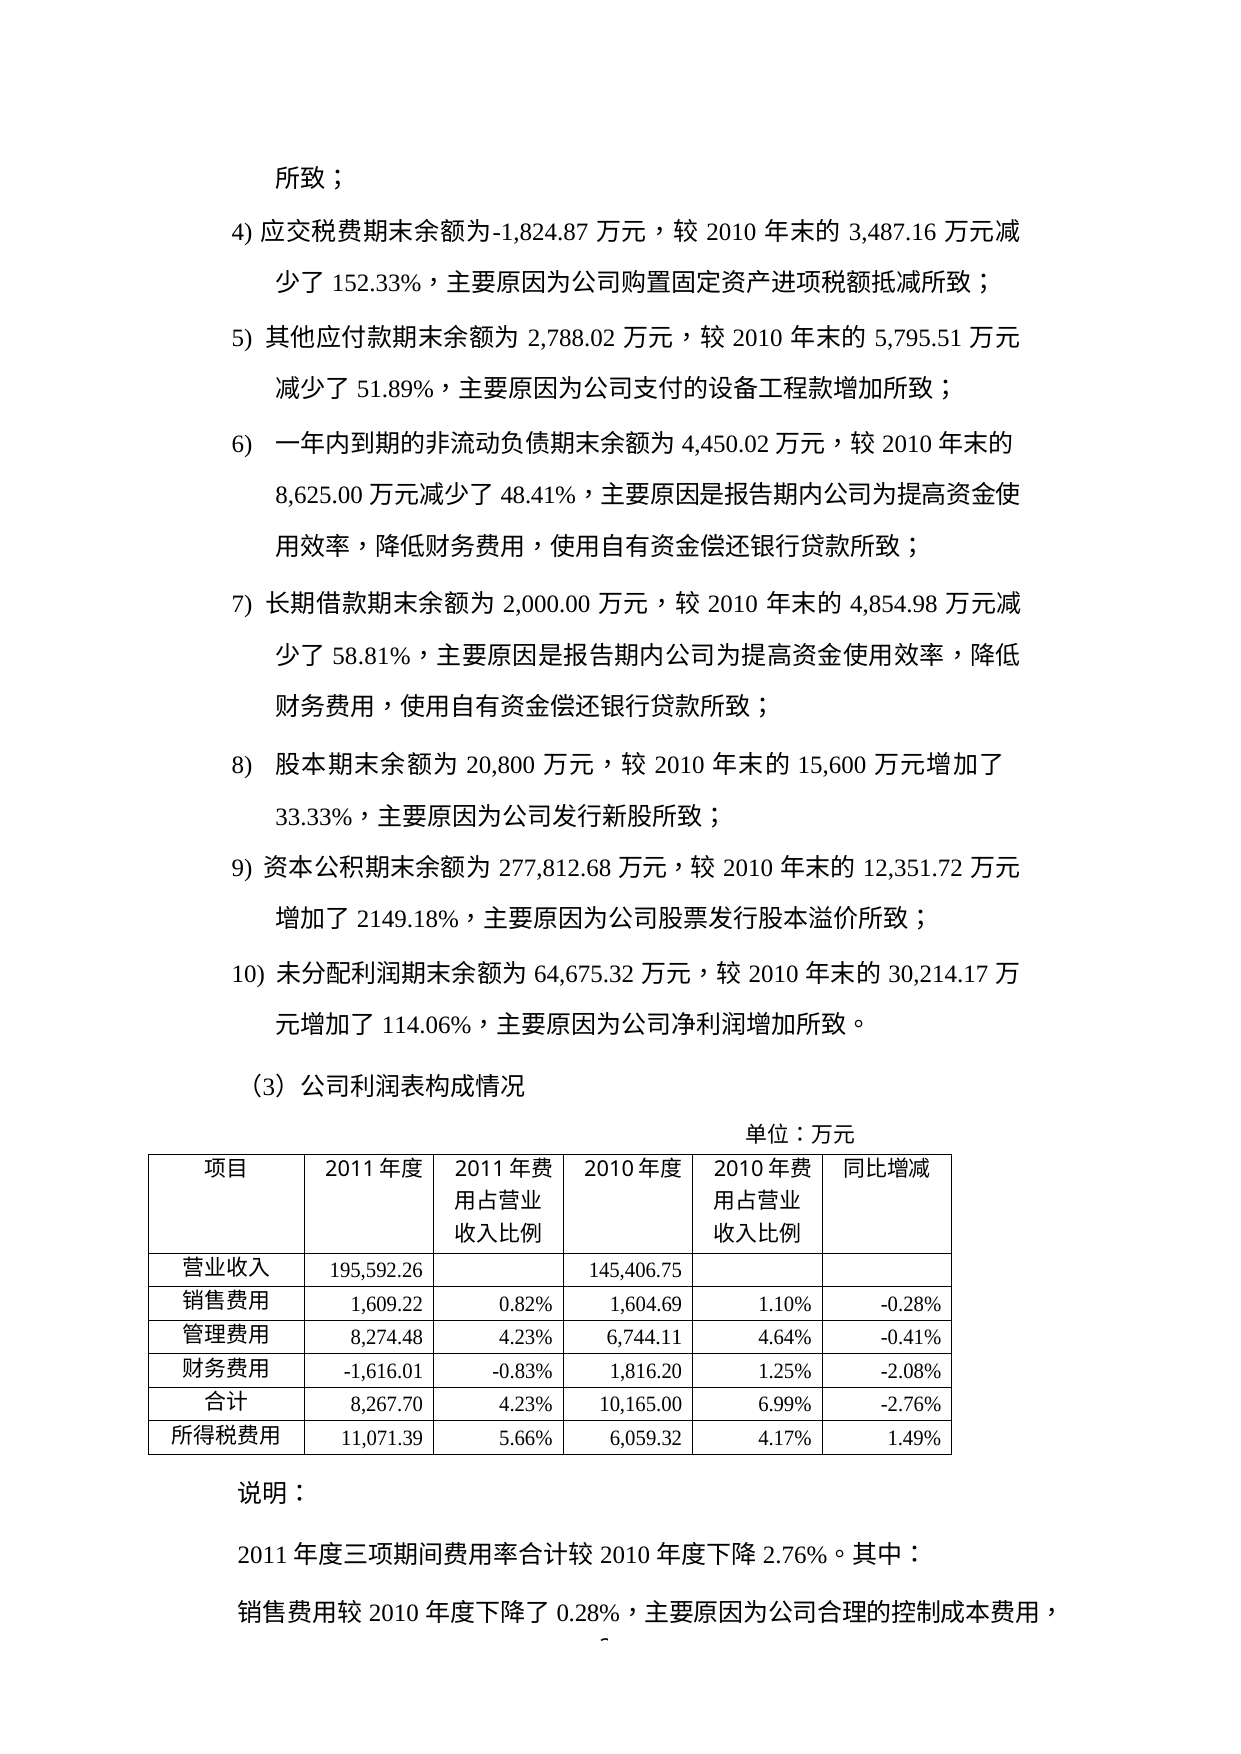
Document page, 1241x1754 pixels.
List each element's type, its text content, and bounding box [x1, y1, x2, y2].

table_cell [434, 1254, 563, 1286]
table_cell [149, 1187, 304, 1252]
subtitle 说明： [237, 1476, 1022, 1510]
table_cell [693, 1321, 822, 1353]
text 6) 一年内到期的非流动负债期末余额为 4,450.02 万元，较 2010 年末的 [231, 425, 1022, 459]
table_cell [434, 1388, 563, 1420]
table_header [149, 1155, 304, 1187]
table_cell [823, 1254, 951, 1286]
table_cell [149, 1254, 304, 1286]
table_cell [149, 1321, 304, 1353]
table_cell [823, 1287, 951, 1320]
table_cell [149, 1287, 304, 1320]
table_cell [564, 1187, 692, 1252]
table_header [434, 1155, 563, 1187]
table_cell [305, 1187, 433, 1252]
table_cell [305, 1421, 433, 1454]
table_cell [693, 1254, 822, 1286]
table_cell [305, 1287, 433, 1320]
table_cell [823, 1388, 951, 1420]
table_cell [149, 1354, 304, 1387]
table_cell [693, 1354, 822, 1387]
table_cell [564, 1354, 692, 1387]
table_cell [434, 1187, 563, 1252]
text 单位：万元 [746, 1118, 1065, 1148]
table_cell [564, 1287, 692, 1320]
text 5) 其他应付款期末余额为 2,788.02 万元，较 2010 年末的 5,795.51 万元 减少了 51.89%，主要原因为公司支付的设备工程款增加所致； [231, 320, 1021, 405]
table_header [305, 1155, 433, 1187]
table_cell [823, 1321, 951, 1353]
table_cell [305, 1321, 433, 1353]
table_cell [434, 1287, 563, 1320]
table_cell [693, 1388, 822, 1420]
text 4) 应交税费期末余额为-1,824.87 万元，较 2010 年末的 3,487.16 万元减 少了 152.33%，主要原因为公司购置固定资产进项税额抵减所致； [231, 214, 1021, 299]
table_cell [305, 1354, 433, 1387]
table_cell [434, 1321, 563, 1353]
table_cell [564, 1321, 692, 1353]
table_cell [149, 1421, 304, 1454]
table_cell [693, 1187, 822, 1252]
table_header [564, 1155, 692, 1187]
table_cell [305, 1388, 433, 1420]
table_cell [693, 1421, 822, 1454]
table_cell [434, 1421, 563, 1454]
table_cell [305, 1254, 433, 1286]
text 2011 年度三项期间费用率合计较 2010 年度下降 2.76%。其中： [237, 1536, 1022, 1571]
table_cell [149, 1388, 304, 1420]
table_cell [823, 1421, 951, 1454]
text 7) 长期借款期末余额为 2,000.00 万元，较 2010 年末的 4,854.98 万元减 少了 58.81%，主要原因是报告期内公司为提高资金使用效率，降低 财务费用，使用自有资金偿还银行贷款所致； [231, 586, 1022, 723]
text 10) 未分配利润期末余额为 64,675.32 万元，较 2010 年末的 30,214.17 万 元增加了 114.06%，主要原因为公司净利润增加所致。 [231, 955, 1021, 1041]
text 8,625.00 万元减少了 48.41%，主要原因是报告期内公司为提高资金使 用效率，降低财务费用，使用自有资金偿还银行贷款所致； [275, 477, 1022, 562]
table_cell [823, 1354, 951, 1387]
text 所致； [275, 161, 1022, 195]
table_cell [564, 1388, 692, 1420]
text 8) 股本期末余额为 20,800 万元，较 2010 年末的 15,600 万元增加了 [231, 746, 1022, 781]
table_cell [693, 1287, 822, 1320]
text 33.33%，主要原因为公司发行新股所致； [275, 798, 1022, 832]
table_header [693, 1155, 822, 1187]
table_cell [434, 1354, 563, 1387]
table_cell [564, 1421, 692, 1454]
text （3）公司利润表构成情况 [237, 1069, 527, 1103]
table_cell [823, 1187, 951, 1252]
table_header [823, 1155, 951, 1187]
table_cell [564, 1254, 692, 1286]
text 销售费用较 2010 年度下降了 0.28%，主要原因为公司合理的控制成本费用， [237, 1594, 1065, 1629]
text 9) 资本公积期末余额为 277,812.68 万元，较 2010 年末的 12,351.72 万元 增加了 2149.18%，主要原因为公司股票发行股本溢价所致； [231, 849, 1021, 935]
